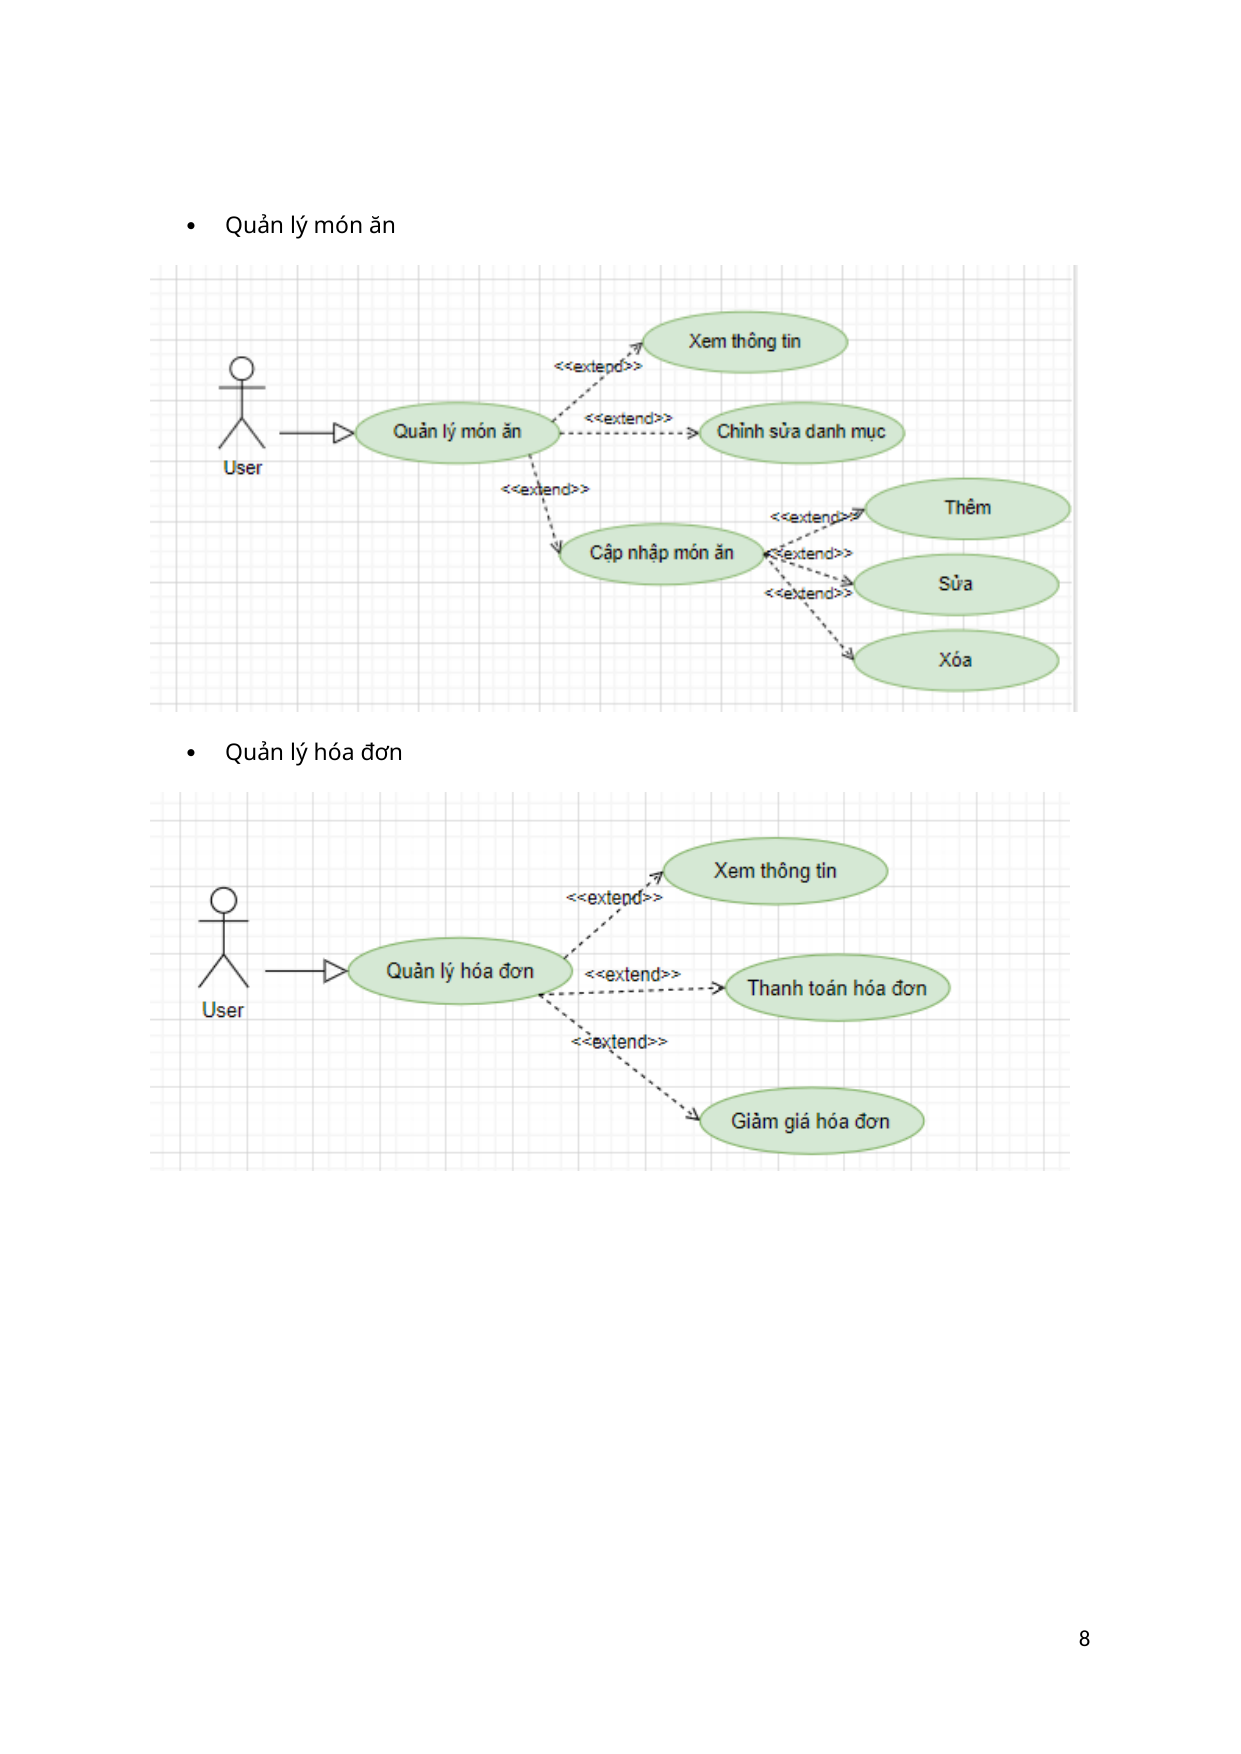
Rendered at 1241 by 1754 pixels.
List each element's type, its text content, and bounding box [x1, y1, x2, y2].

picture [150, 265, 1079, 712]
list Quản lý món ăn [187, 209, 1090, 240]
list Quản lý hóa đơn [187, 736, 1090, 767]
picture [150, 792, 1070, 1171]
